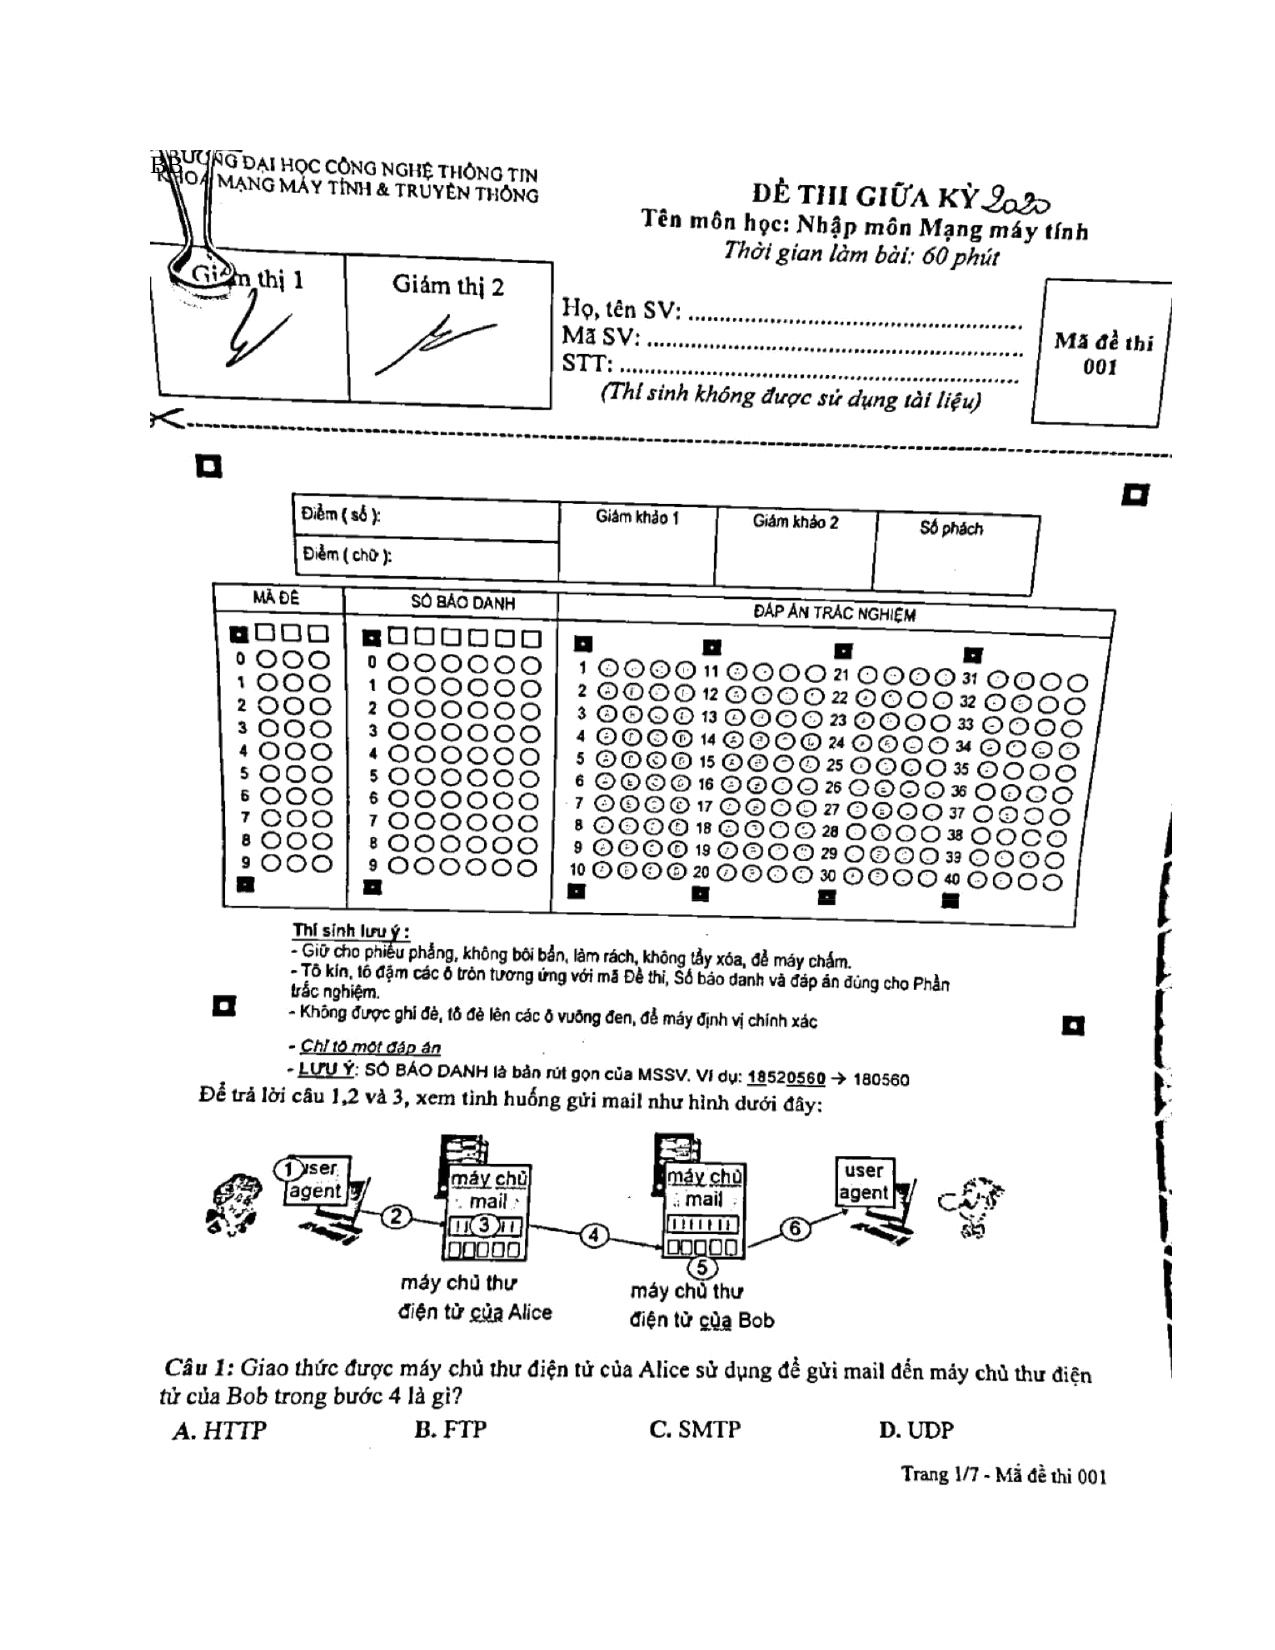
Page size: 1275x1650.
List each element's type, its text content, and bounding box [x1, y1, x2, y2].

picture [150, 150, 1172, 1500]
text BB [150, 150, 1125, 179]
